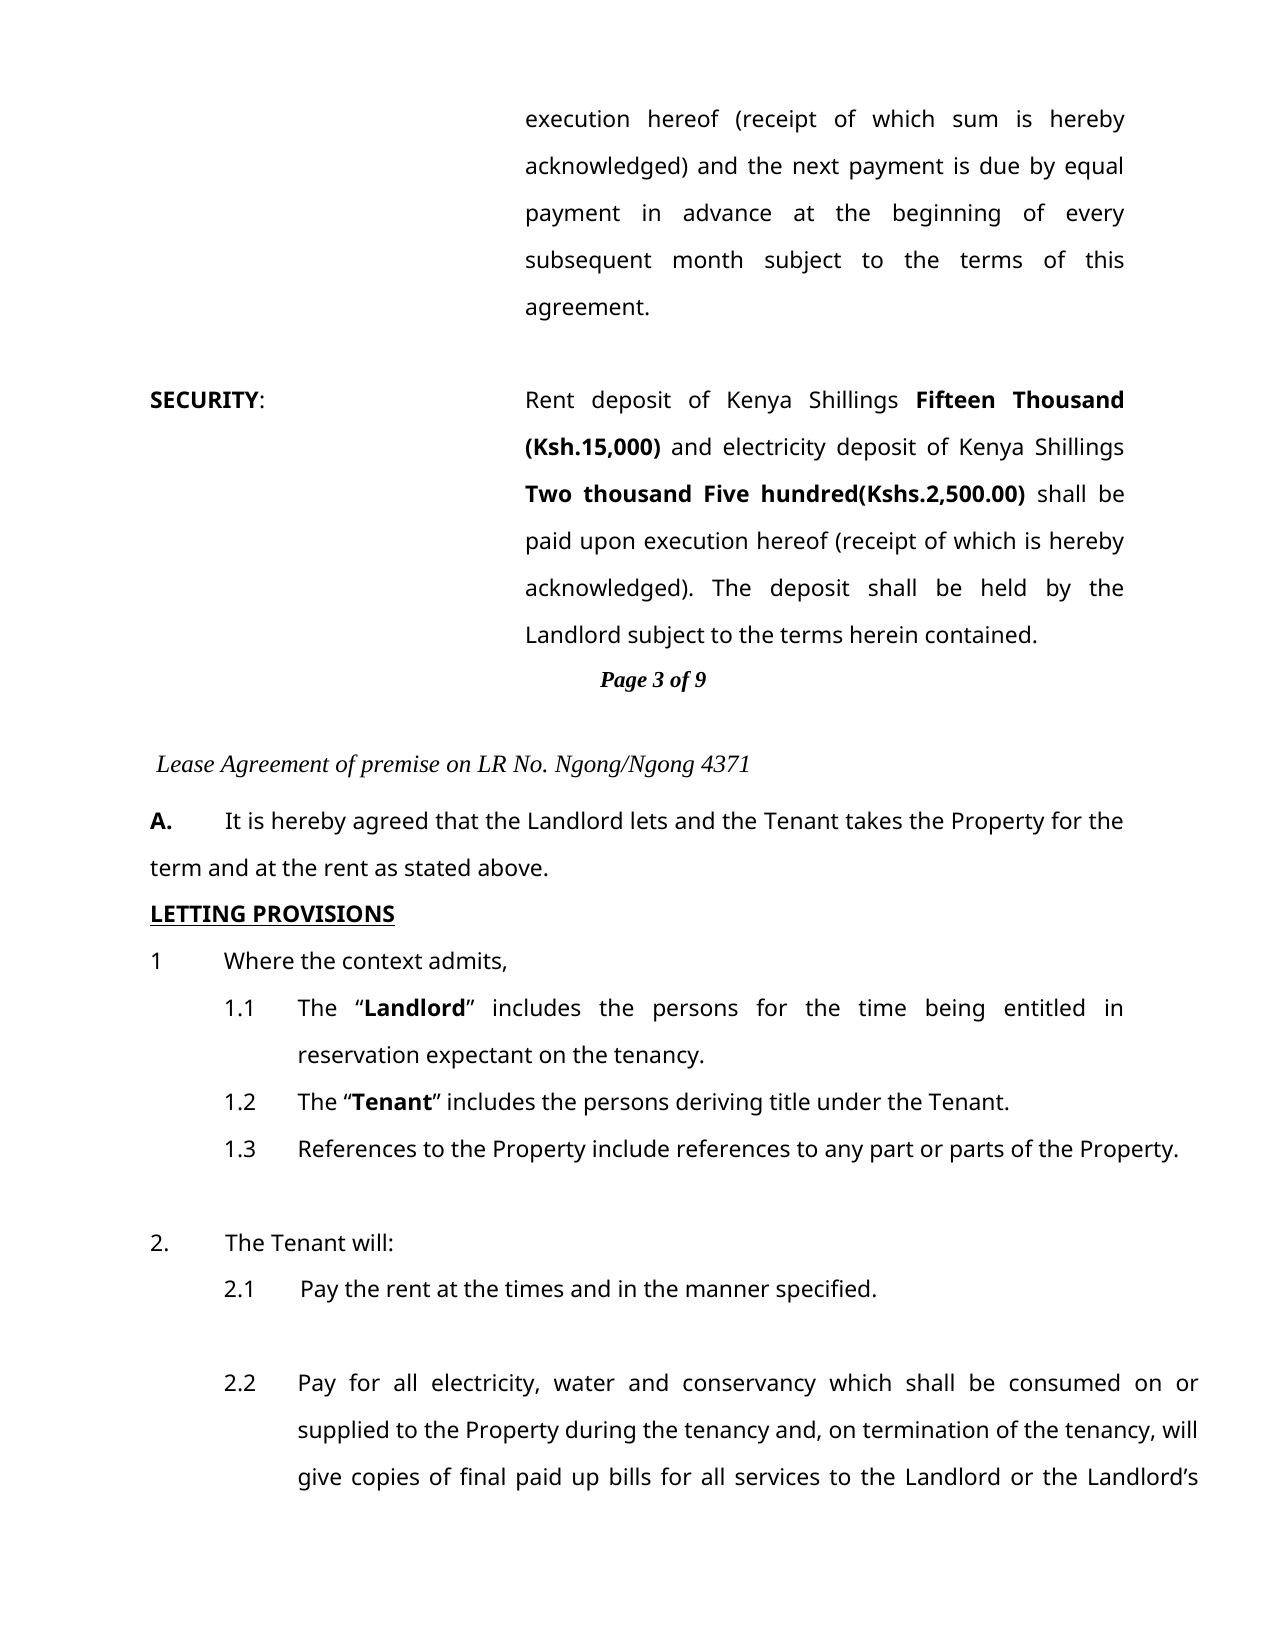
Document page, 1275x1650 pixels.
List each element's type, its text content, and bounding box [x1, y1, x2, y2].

list The “Landlord” includes the persons for the time being entitled in reservation expectant on the tenancy. [224, 992, 1125, 1070]
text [150, 103, 1125, 322]
list Where the context admits, [150, 945, 1125, 976]
text 2. The Tenant will: [150, 1226, 1125, 1258]
text A. It is hereby agreed that the Landlord lets and the Tenant takes the Property for the term and at the rent as stated above. [150, 804, 1125, 883]
text SECURITY: Rent deposit of Kenya Shillings Fifteen Thousand (Ksh.15,000) and electricity deposit of Kenya Shillings Two thousand Five hundred(Kshs.2,500.00) shall be paid upon execution hereof (receipt of which is hereby acknowledged). The deposit shall be held by the Landlord subject to the terms herein contained. [150, 384, 1125, 650]
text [224, 1367, 1199, 1492]
text Page 3 of 9 [150, 666, 1125, 692]
list References to the Property include references to any part or parts of the Property. [224, 1133, 1199, 1164]
text 2.1 Pay the rent at the times and in the manner specified. [150, 1273, 1125, 1304]
text LETTING PROVISIONS [150, 898, 1125, 929]
text Lease Agreement of premise on LR No. Ngong/Ngong 4371 [150, 749, 1125, 778]
list The “Tenant” includes the persons deriving title under the Tenant. [224, 1086, 1125, 1117]
